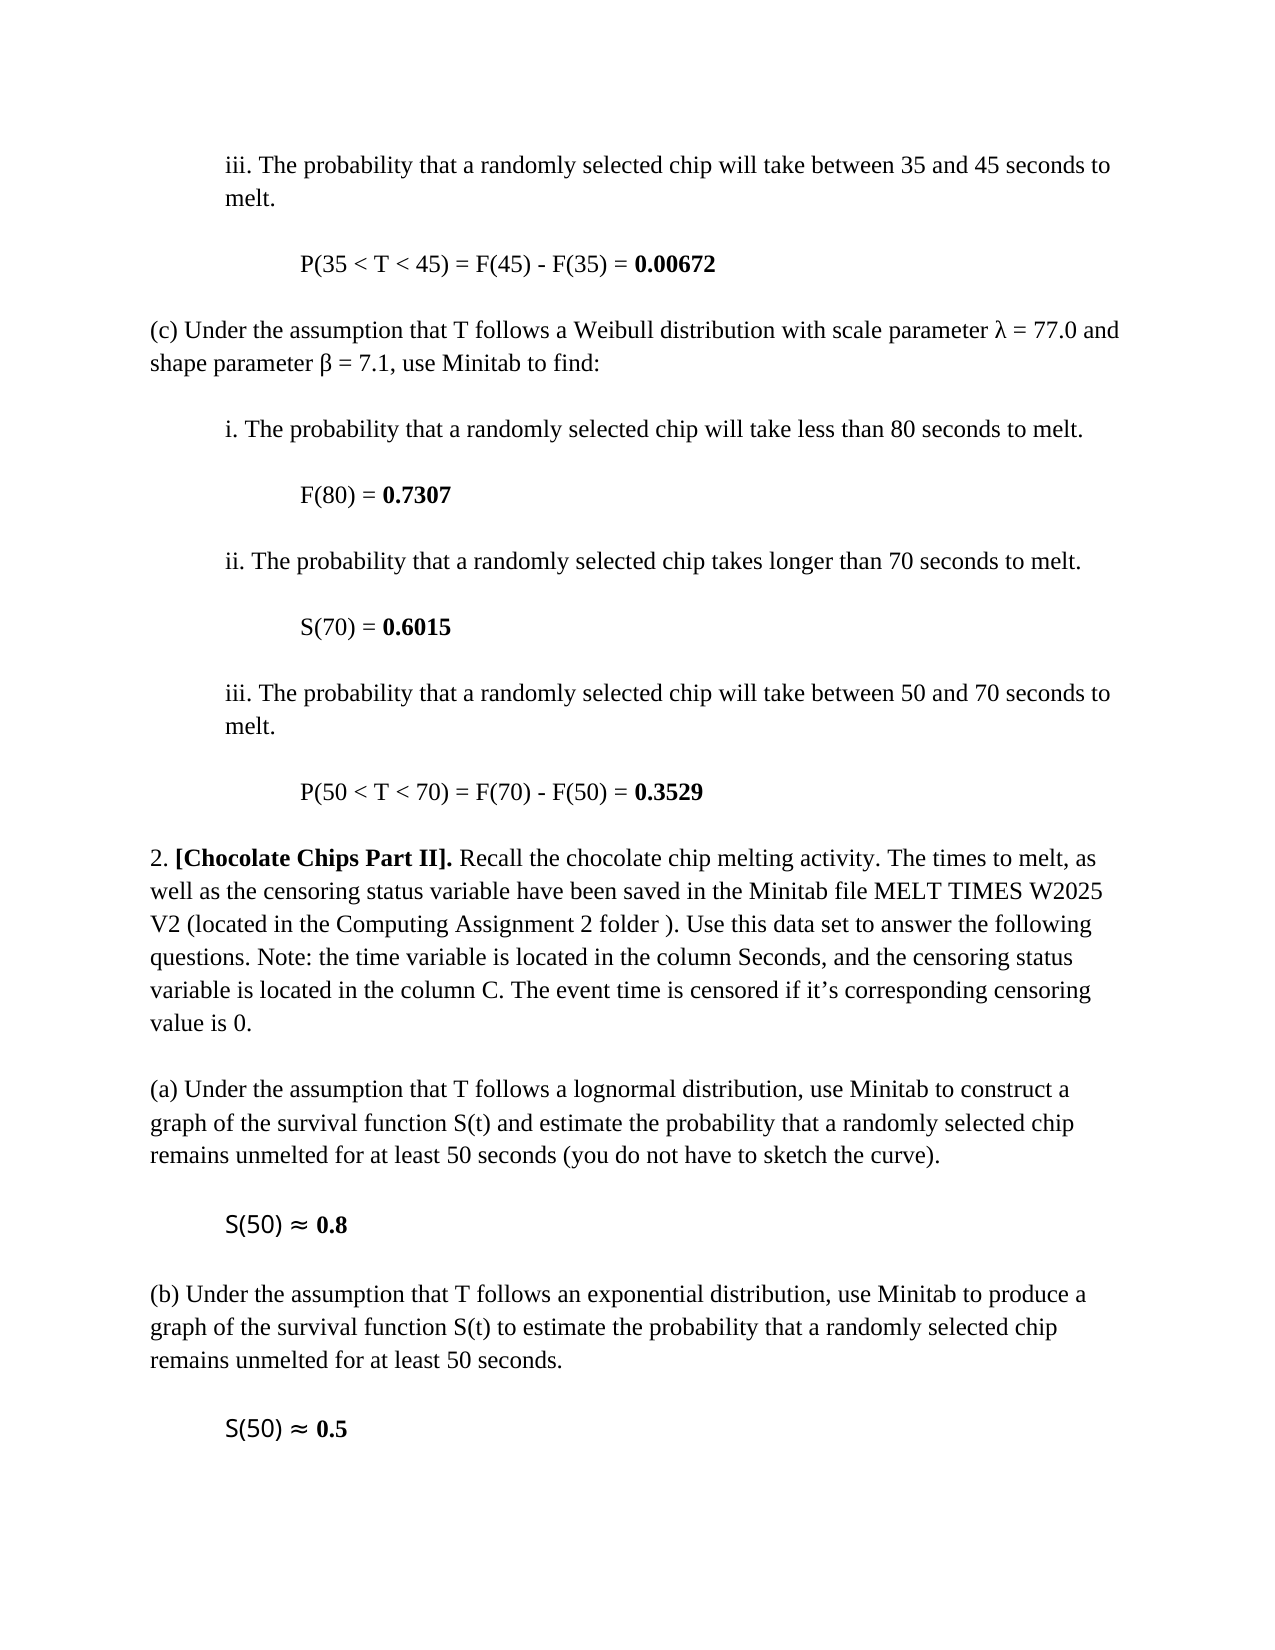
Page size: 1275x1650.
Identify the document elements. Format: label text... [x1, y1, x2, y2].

text F(80) = 0.7307 [225, 480, 1125, 509]
text (a) Under the assumption that T follows a lognormal distribution, use Minitab to construct a graph of the survival function S(t) and estimate the probability that a randomly selected chip remains unmelted for at least 50 seconds (you do not have to sketch the curve). [150, 1074, 1125, 1169]
text ii. The probability that a randomly selected chip takes longer than 70 seconds to melt. [150, 546, 1125, 575]
text i. The probability that a randomly selected chip will take less than 80 seconds to melt. [150, 414, 1125, 443]
text iii. The probability that a randomly selected chip will take between 50 and 70 seconds to melt. [225, 678, 1125, 740]
text P(35 < T < 45) = F(45) - F(35) = 0.00672 [225, 249, 1125, 278]
text P(50 < T < 70) = F(70) - F(50) = 0.3529 [225, 777, 1125, 806]
text S(50) ≈ 0.5 [150, 1411, 1125, 1445]
text iii. The probability that a randomly selected chip will take between 35 and 45 seconds to melt. [225, 150, 1125, 212]
text (c) Under the assumption that T follows a Weibull distribution with scale parameter λ = 77.0 and shape parameter β = 7.1, use Minitab to find: [150, 315, 1125, 377]
text 2. [Chocolate Chips Part II]. Recall the chocolate chip melting activity. The times to melt, as well as the censoring status variable have been saved in the Minitab file MELT TIMES W2025 V2 (located in the Computing Assignment 2 folder ). Use this data set to answer the following questions. Note: the time variable is located in the column Seconds, and the censoring status variable is located in the column C. The event time is censored if it’s corresponding censoring value is 0. [150, 843, 1125, 1037]
text S(70) = 0.6015 [225, 612, 1125, 641]
text (b) Under the assumption that T follows an exponential distribution, use Minitab to produce a graph of the survival function S(t) to estimate the probability that a randomly selected chip remains unmelted for at least 50 seconds. [150, 1279, 1125, 1374]
text S(50) ≈ 0.8 [150, 1207, 1125, 1241]
